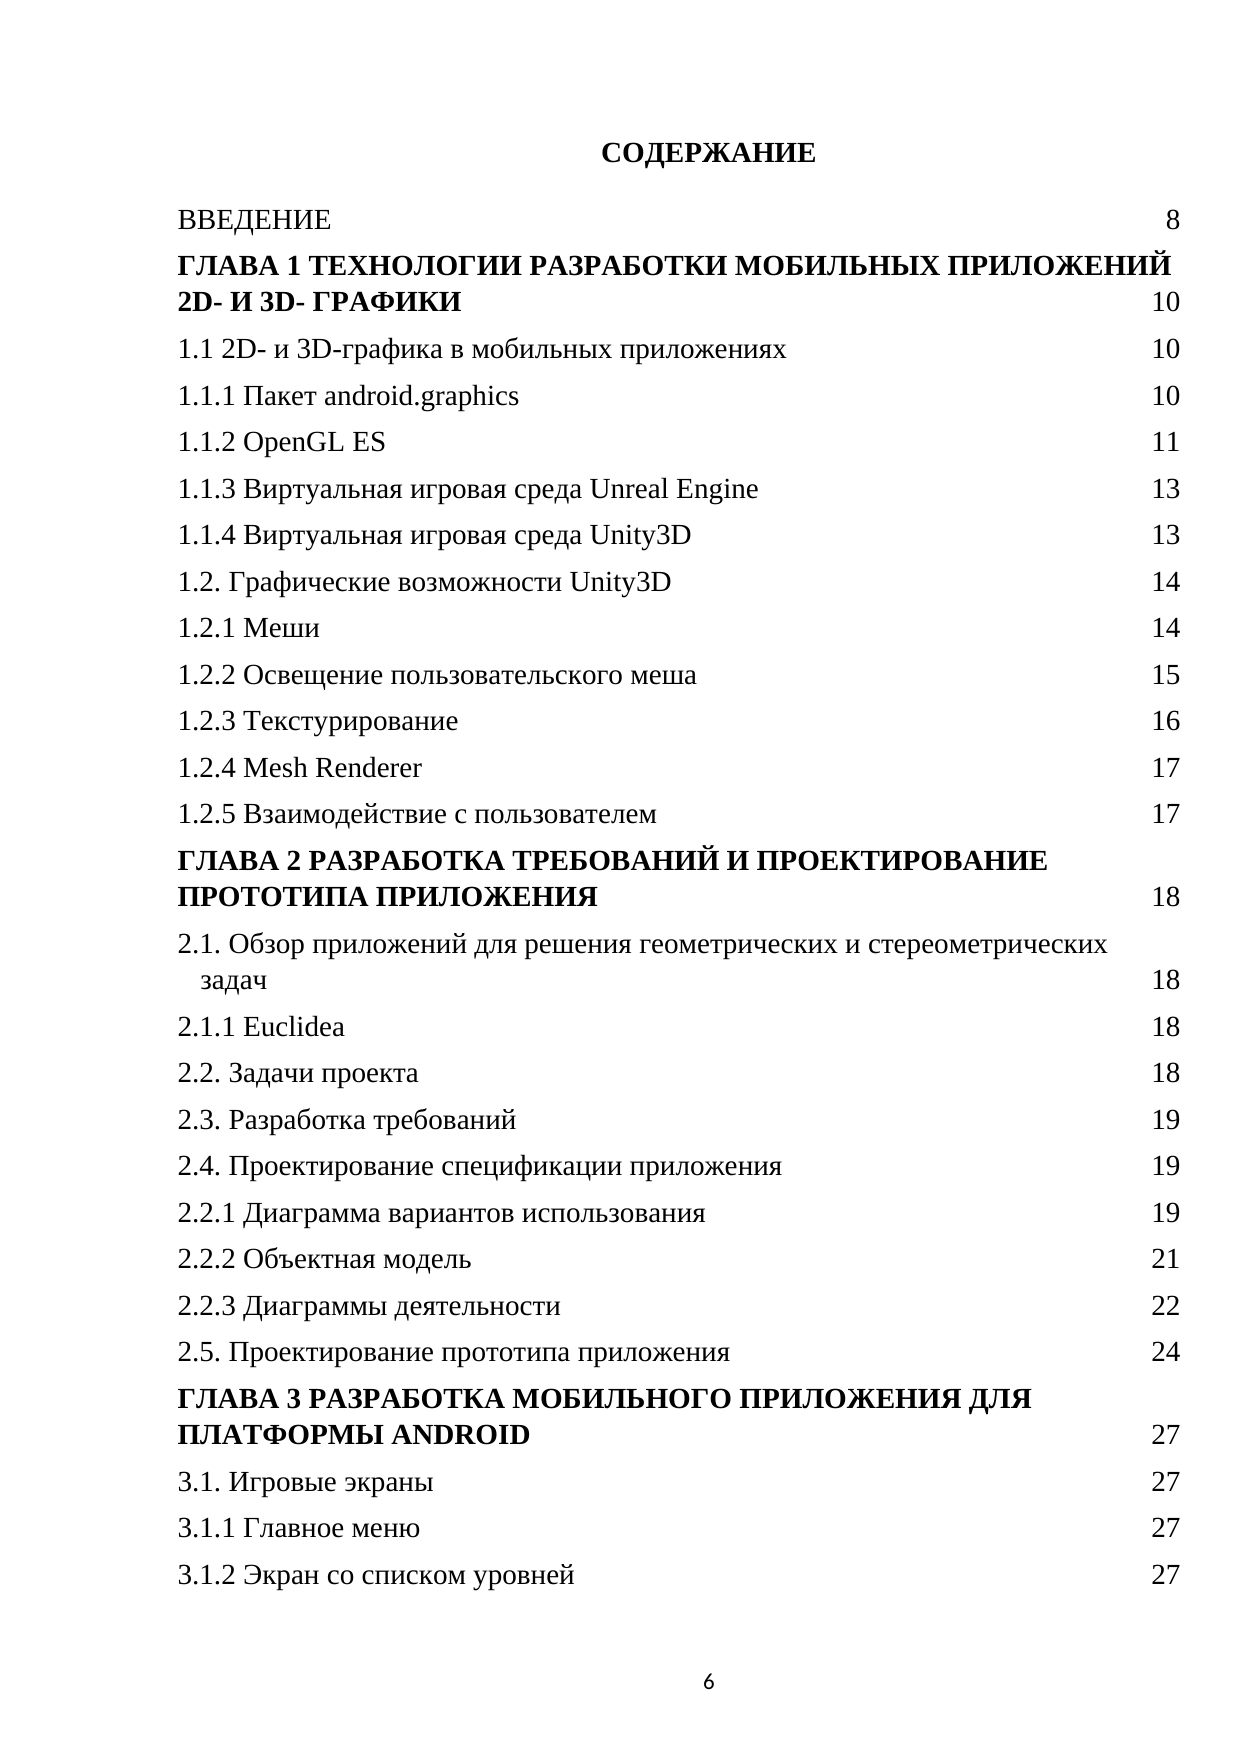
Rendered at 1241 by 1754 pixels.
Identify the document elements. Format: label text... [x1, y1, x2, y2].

text СОДЕРЖАНИЕ [177, 135, 1181, 168]
